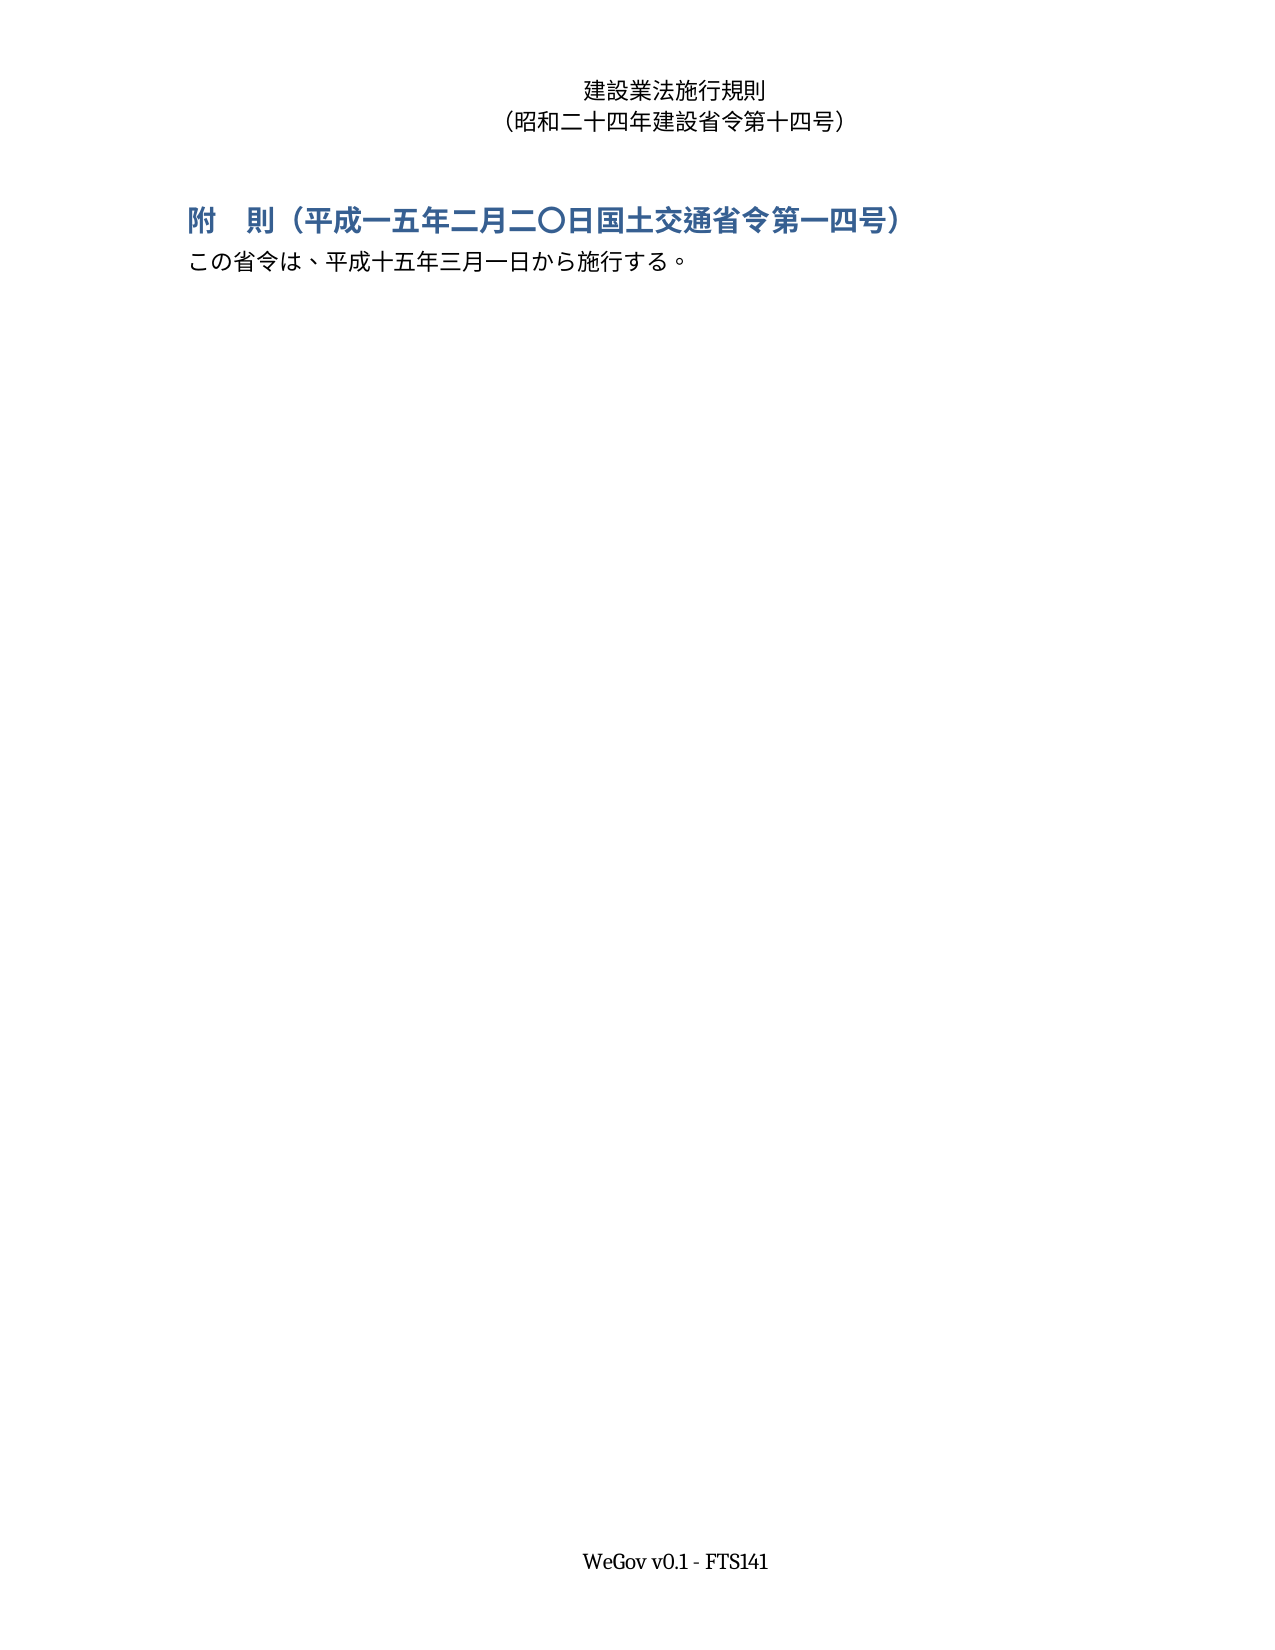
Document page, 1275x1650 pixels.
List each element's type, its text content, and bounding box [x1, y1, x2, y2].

text この省令は、平成十五年三月一日から施行する。 [187, 246, 1087, 277]
subtitle 附 則（平成一五年二月二〇日国土交通省令第一四号） [187, 200, 1087, 240]
